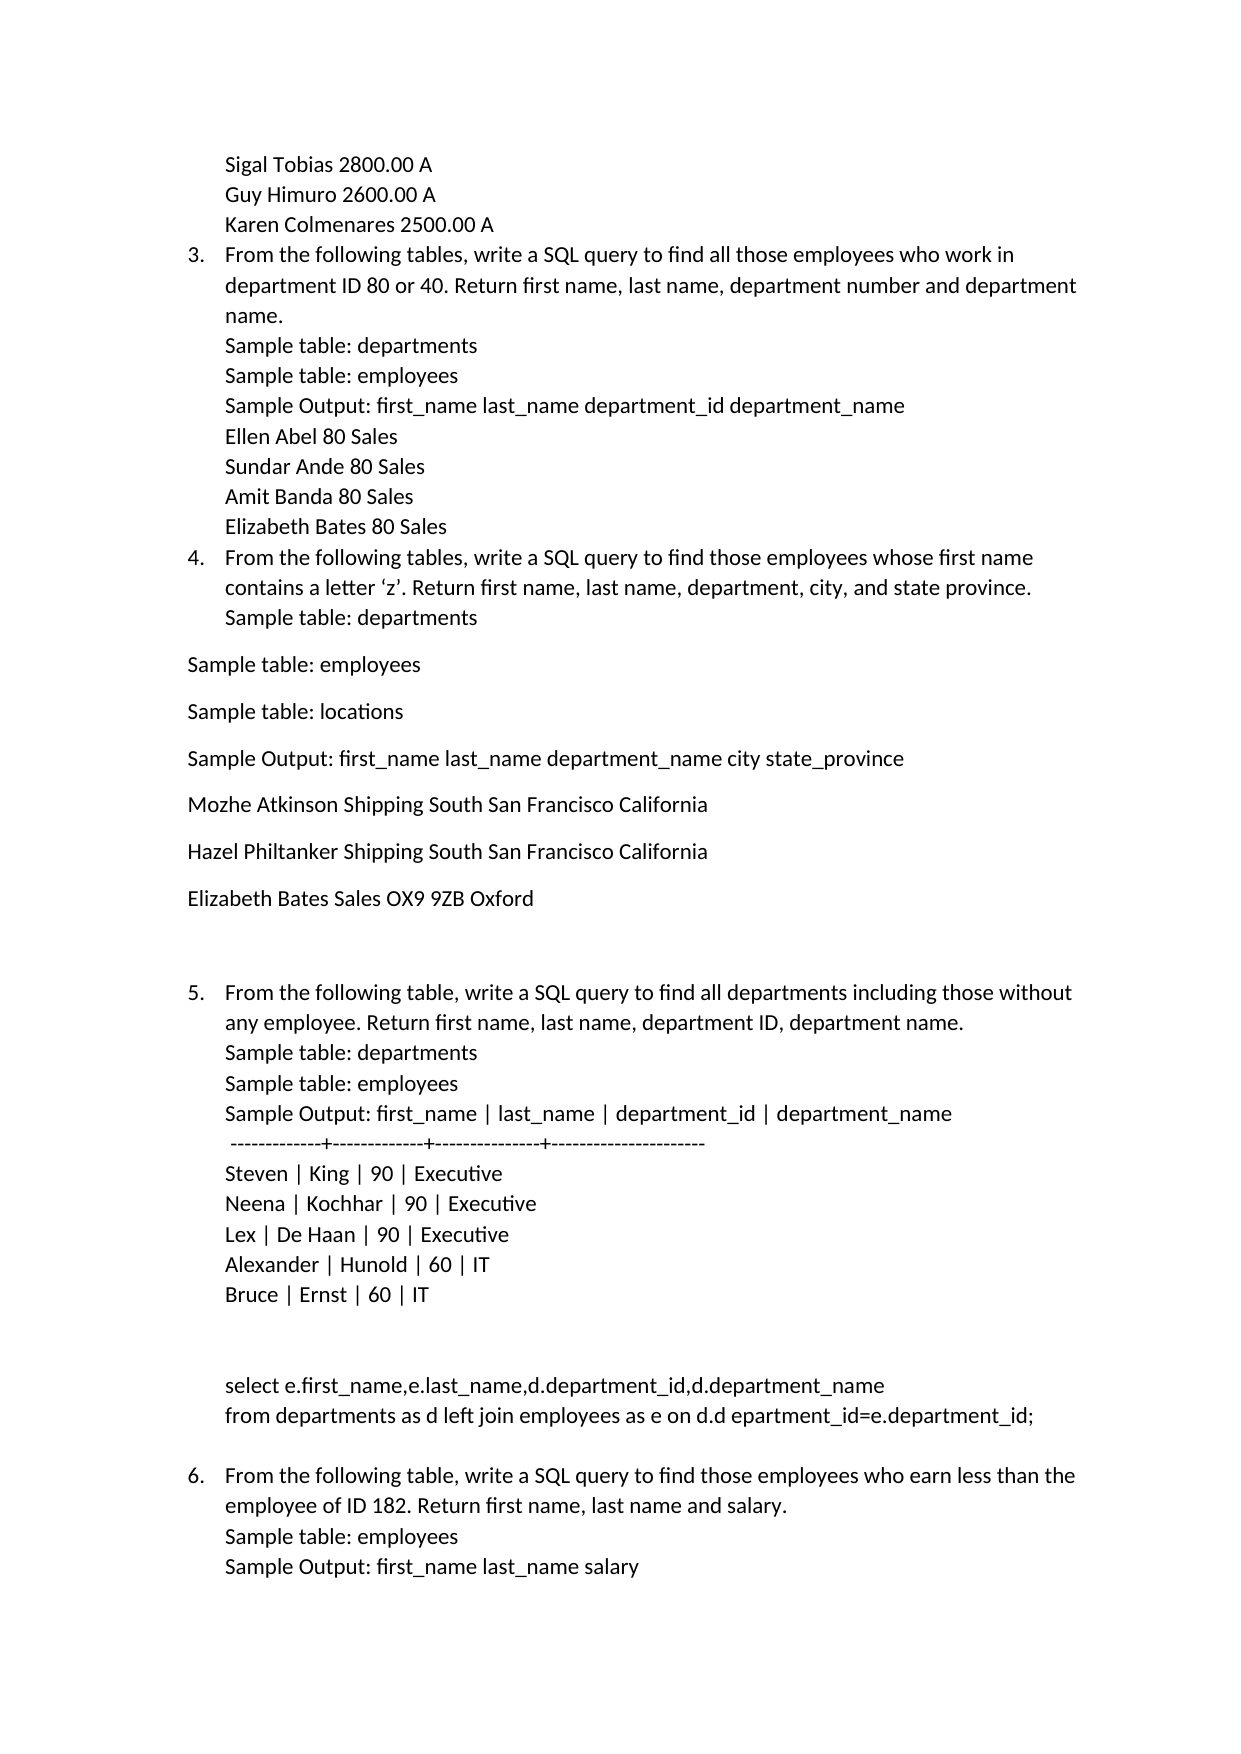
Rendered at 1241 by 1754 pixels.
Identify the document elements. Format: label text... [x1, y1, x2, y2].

list From the following table, write a SQL query to find those employees who earn less than the employee of ID 182. Return first name, last name and salary. [187, 1461, 1090, 1520]
list Sigal Tobias 2800.00 A [225, 150, 1090, 178]
list Ellen Abel 80 Sales [225, 422, 1090, 450]
list Karen Colmenares 2500.00 A [225, 210, 1090, 238]
list Sample Output: first_name last_name department_id department_name [225, 392, 1090, 420]
list From the following tables, write a SQL query to find those employees whose first name contains a letter ‘z’. Return first name, last name, department, city, and state province. Sample table: departments [187, 543, 1090, 631]
list From the following tables, write a SQL query to find all those employees who work in department ID 80 or 40. Return first name, last name, department number and department name. [187, 241, 1090, 329]
text Hazel Philtanker Shipping South San Francisco California [187, 837, 1090, 866]
list Sample table: employees [225, 1522, 1090, 1550]
text Sample table: locations [187, 697, 1090, 725]
list select e.first_name,e.last_name,d.department_id,d.department_name [225, 1371, 1090, 1399]
list -------------+-------------+---------------+---------------------- [225, 1129, 1090, 1157]
text Elizabeth Bates Sales OX9 9ZB Oxford [187, 884, 1090, 912]
text Sample table: employees [187, 650, 1090, 678]
list From the following table, write a SQL query to find all departments including those without any employee. Return first name, last name, department ID, department name. [187, 978, 1090, 1036]
text Sample Output: first_name last_name department_name city state_province [187, 744, 1090, 772]
list Amit Banda 80 Sales [225, 482, 1090, 510]
list Neena | Kochhar | 90 | Executive [225, 1189, 1090, 1218]
list Sample table: employees [225, 1069, 1090, 1097]
list Sundar Ande 80 Sales [225, 452, 1090, 480]
list Steven | King | 90 | Executive [225, 1159, 1090, 1187]
list Sample table: employees [225, 361, 1090, 389]
list from departments as d left join employees as e on d.d epartment_id=e.department_id; [225, 1401, 1090, 1429]
list Sample table: departments [225, 1038, 1090, 1067]
text Mozhe Atkinson Shipping South San Francisco California [187, 791, 1090, 819]
list Lex | De Haan | 90 | Executive [225, 1220, 1090, 1248]
list Guy Himuro 2600.00 A [225, 180, 1090, 208]
list Sample table: departments [225, 331, 1090, 359]
list Sample Output: first_name | last_name | department_id | department_name [225, 1099, 1090, 1127]
list Sample Output: first_name last_name salary [225, 1552, 1090, 1580]
list Bruce | Ernst | 60 | IT [225, 1280, 1090, 1308]
list Alexander | Hunold | 60 | IT [225, 1250, 1090, 1278]
list Elizabeth Bates 80 Sales [225, 512, 1090, 541]
